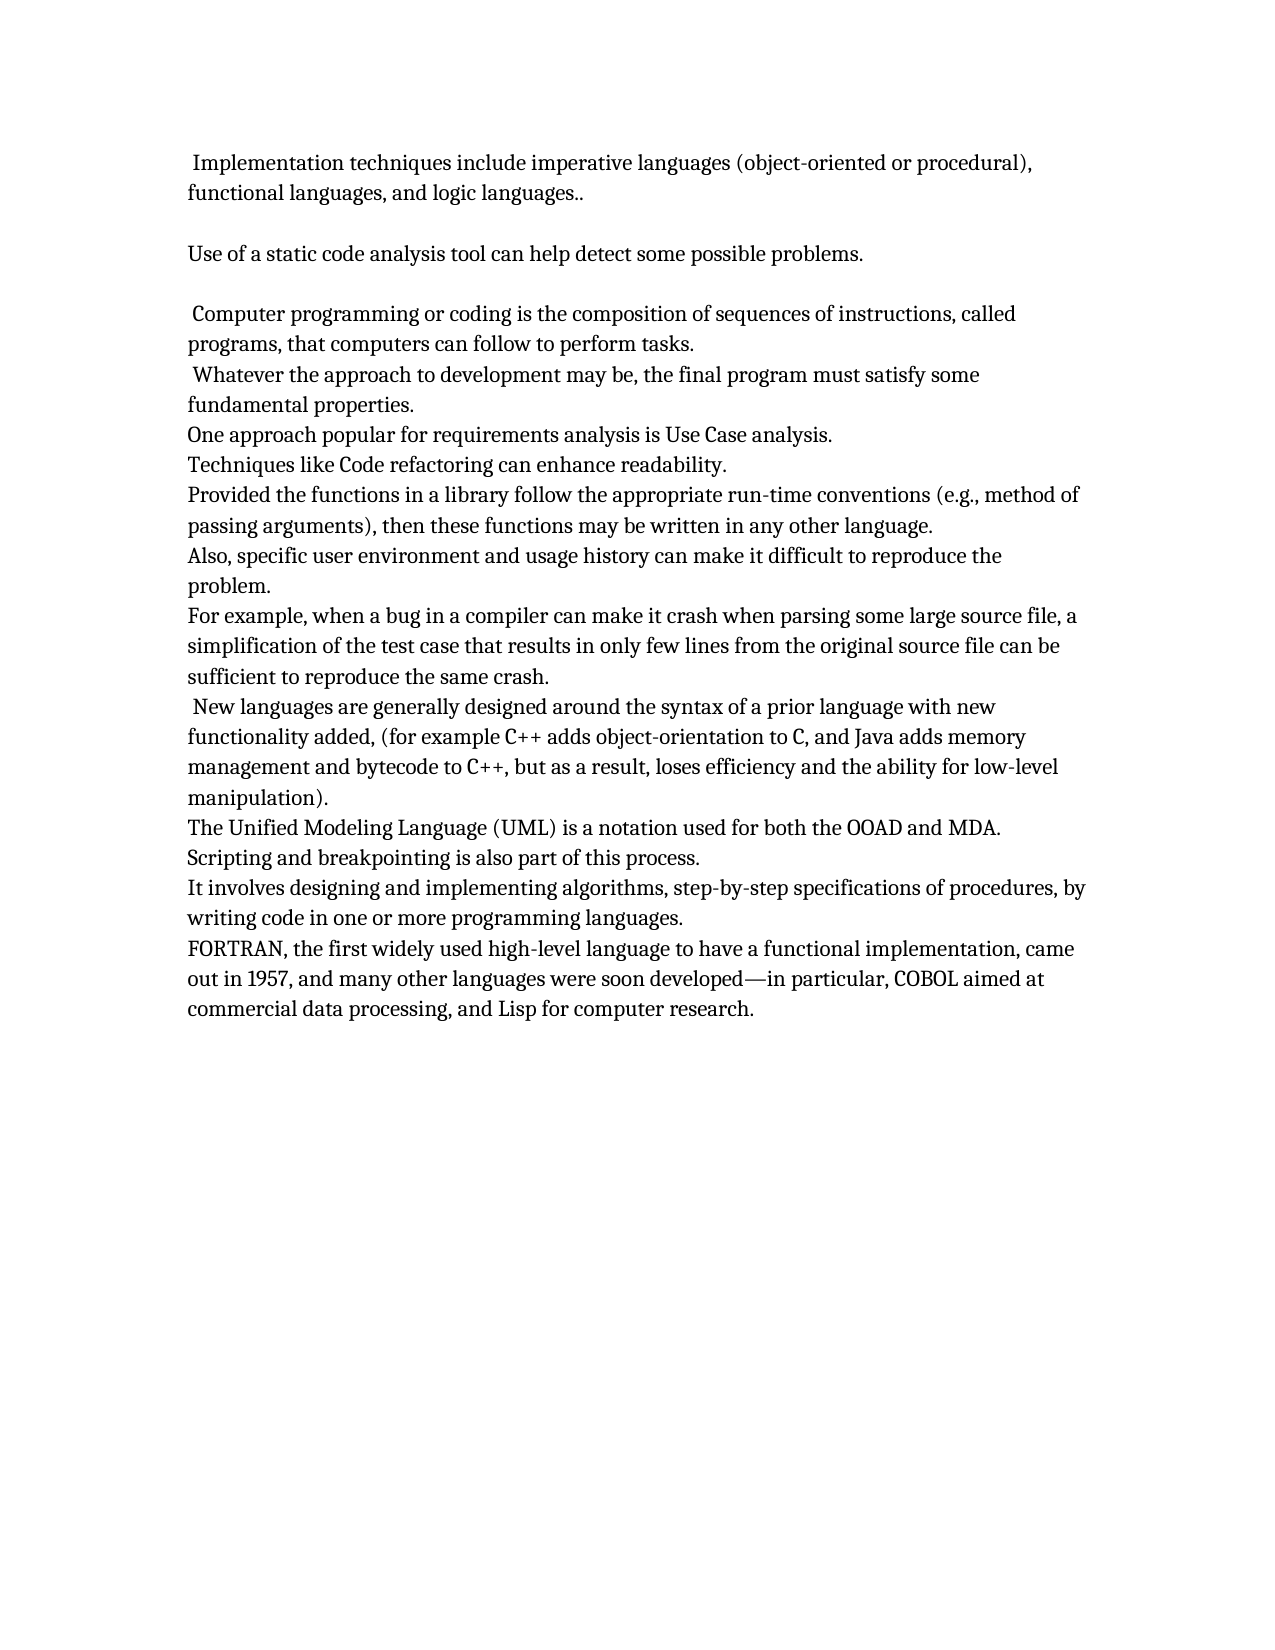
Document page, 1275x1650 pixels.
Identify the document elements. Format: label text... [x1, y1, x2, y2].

text Implementation techniques include imperative languages (object-oriented or procedural), functional languages, and logic languages.. Use of a static code analysis tool can help detect some possible problems. Computer programming or coding is the composition of sequences of instructions, called programs, that computers can follow to perform tasks. Whatever the approach to development may be, the final program must satisfy some fundamental properties. One approach popular for requirements analysis is Use Case analysis. Techniques like Code refactoring can enhance readability. Provided the functions in a library follow the appropriate run-time conventions (e.g., method of passing arguments), then these functions may be written in any other language. Also, specific user environment and usage history can make it difficult to reproduce the problem. For example, when a bug in a compiler can make it crash when parsing some large source file, a simplification of the test case that results in only few lines from the original source file can be sufficient to reproduce the same crash. New languages are generally designed around the syntax of a prior language with new functionality added, (for example C++ adds object-orientation to C, and Java adds memory management and bytecode to C++, but as a result, loses efficiency and the ability for low-level manipulation). The Unified Modeling Language (UML) is a notation used for both the OOAD and MDA. Scripting and breakpointing is also part of this process. It involves designing and implementing algorithms, step-by-step specifications of procedures, by writing code in one or more programming languages. FORTRAN, the first widely used high-level language to have a functional implementation, came out in 1957, and many other languages were soon developed—in particular, COBOL aimed at commercial data processing, and Lisp for computer research. [187, 150, 1087, 1022]
